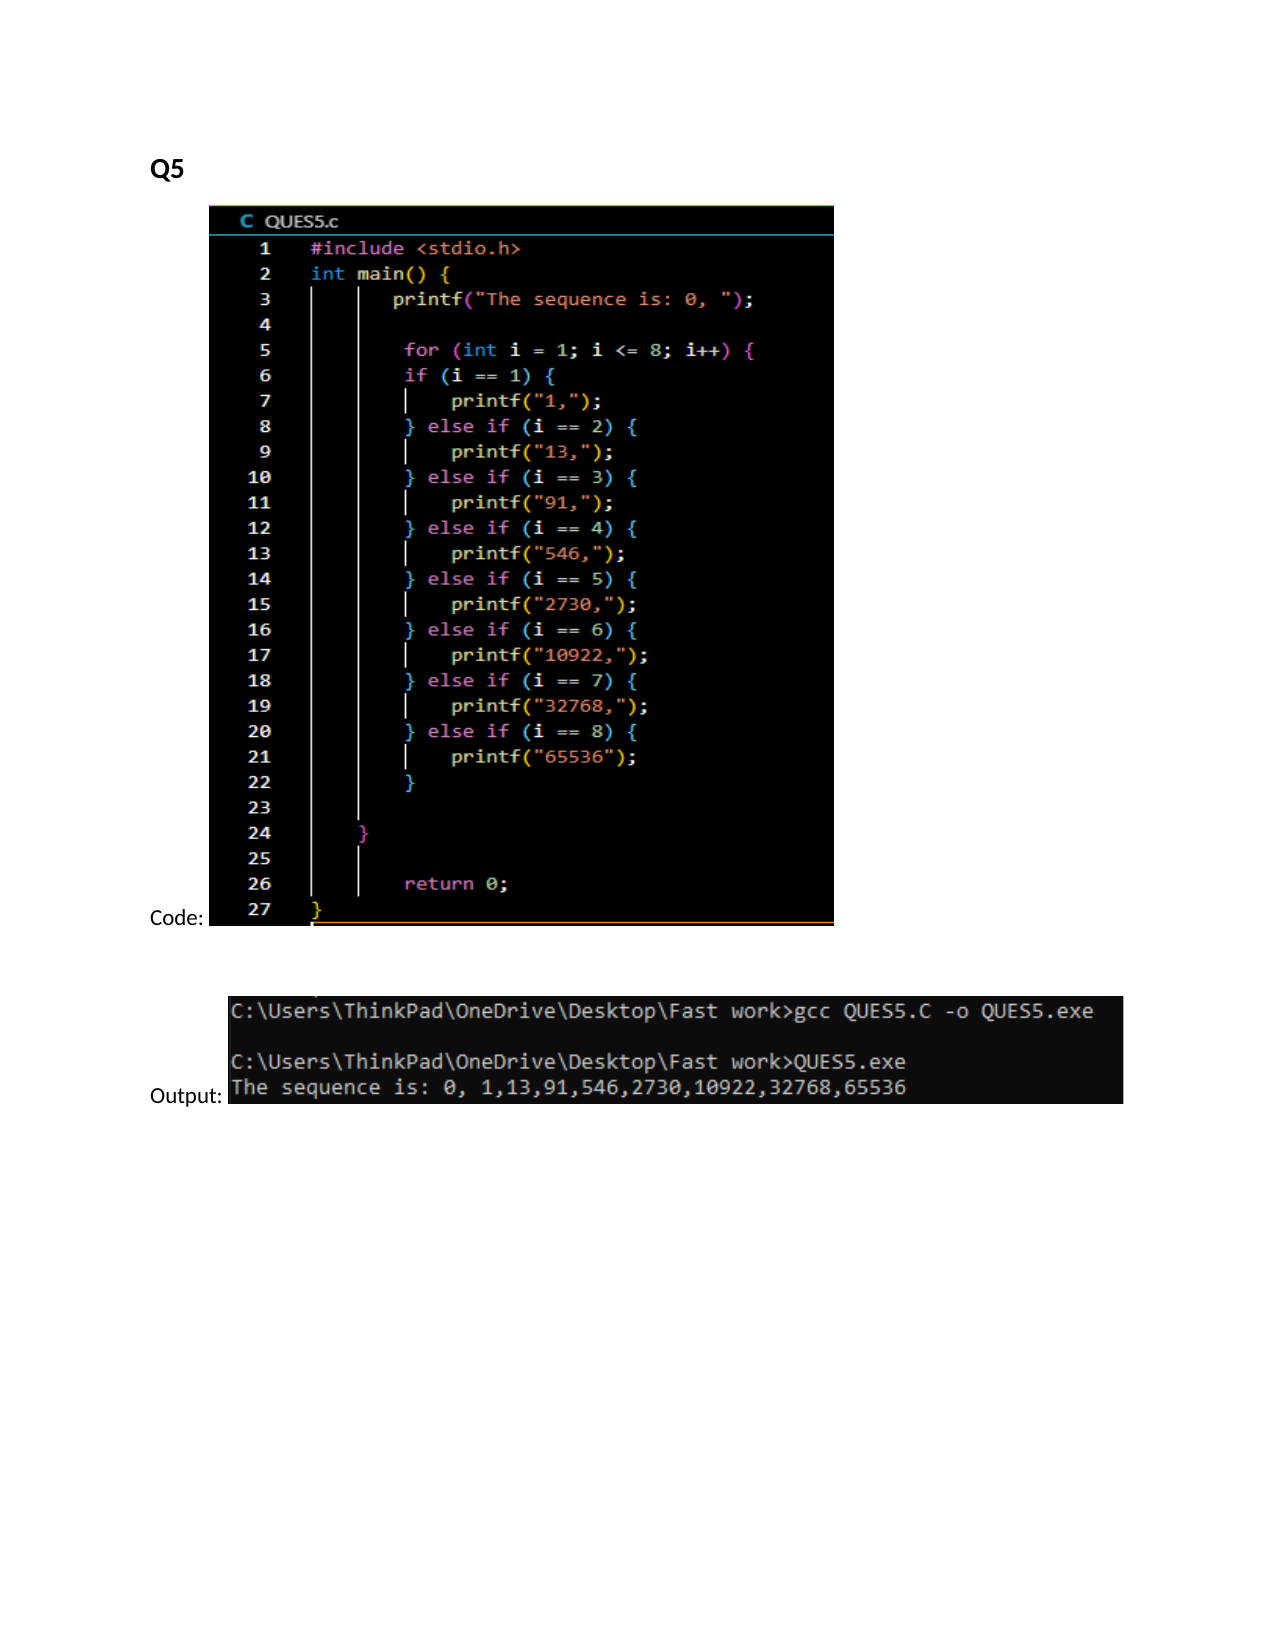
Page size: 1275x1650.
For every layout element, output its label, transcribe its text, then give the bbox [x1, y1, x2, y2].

text Q5 [150, 150, 1125, 186]
picture [228, 996, 1124, 1104]
picture [209, 205, 834, 926]
